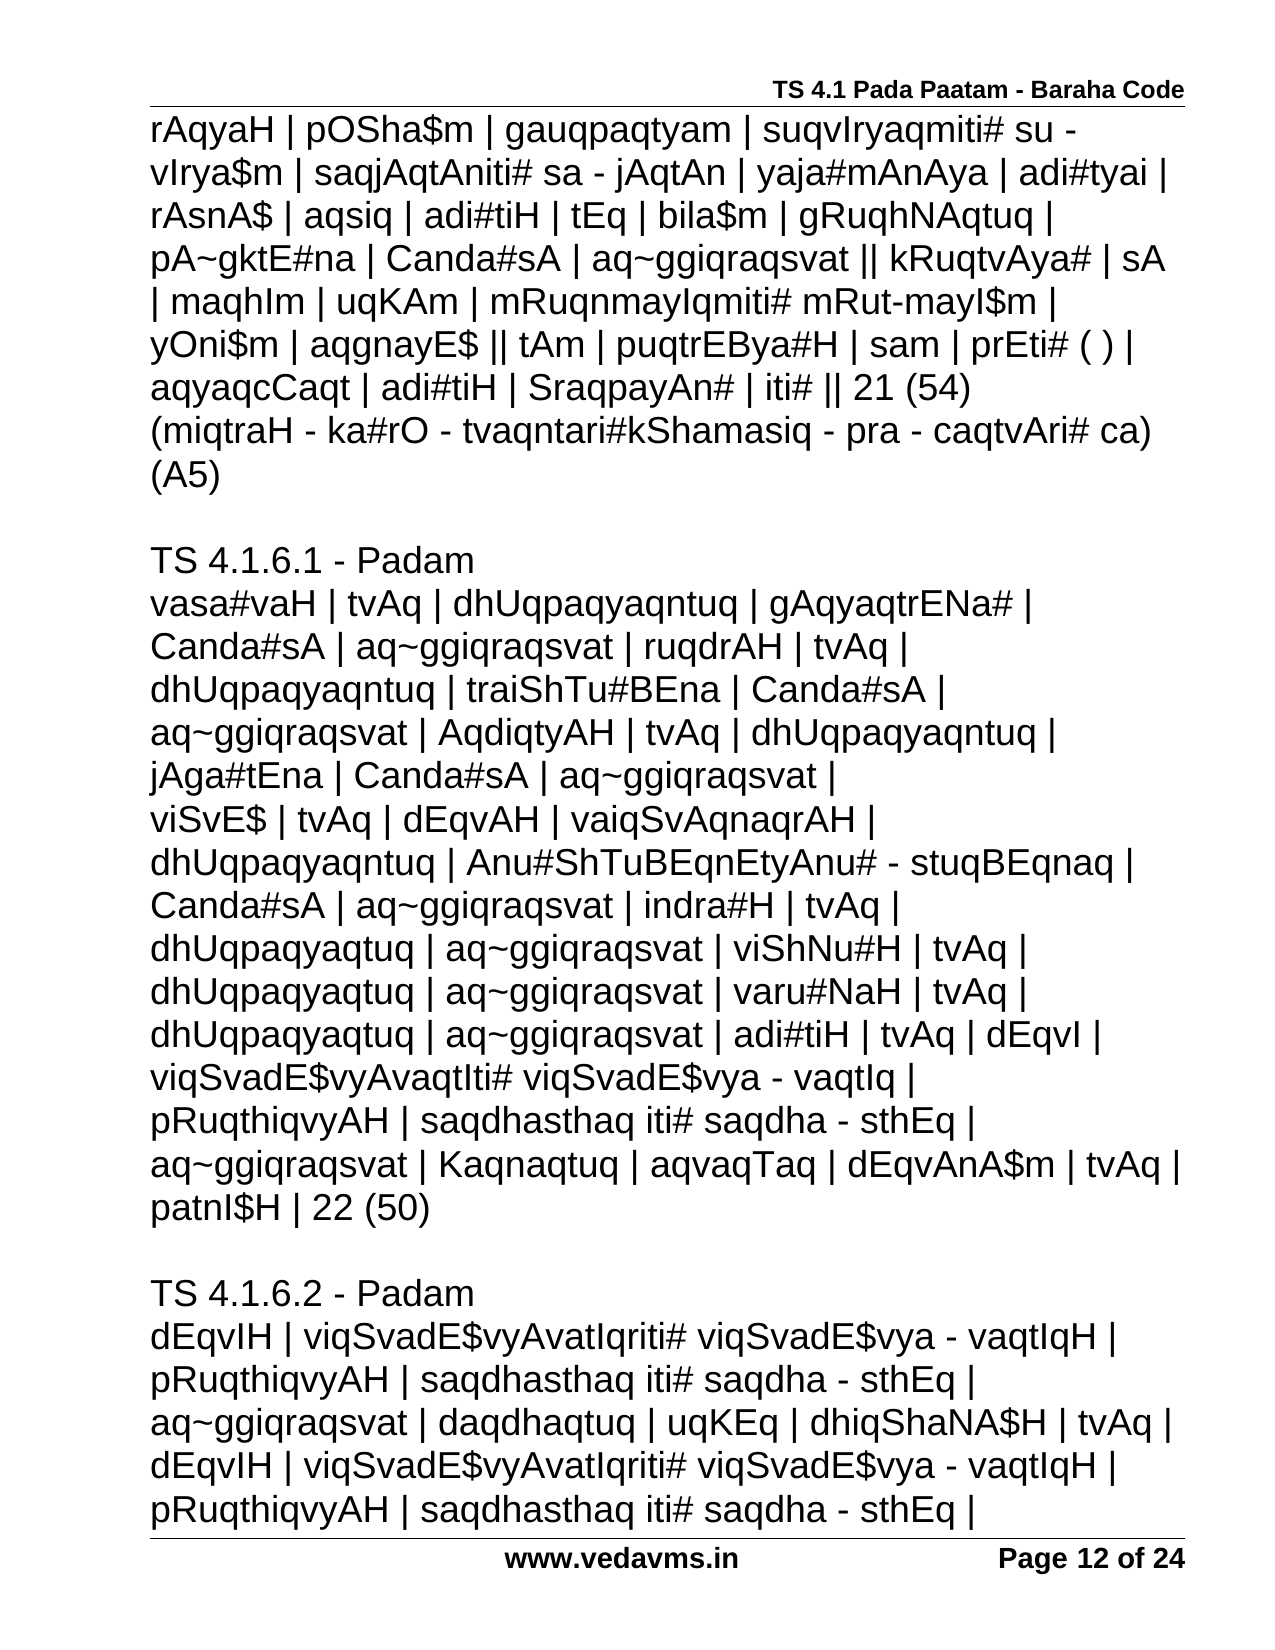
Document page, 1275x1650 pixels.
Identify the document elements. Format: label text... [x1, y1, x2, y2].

text viSvE$ | tvAq | dEqvAH | vaiqSvAqnaqrAH | dhUqpaqyaqntuq | Anu#ShTuBEqnEtyAnu# - stuqBEqnaq | Canda#sA | aq~ggiqraqsvat | indra#H | tvAq | dhUqpaqyaqtuq | aq~ggiqraqsvat | viShNu#H | tvAq | dhUqpaqyaqtuq | aq~ggiqraqsvat | varu#NaH | tvAq | dhUqpaqyaqtuq | aq~ggiqraqsvat | adi#tiH | tvAq | dEqvI | viqSvadE$vyAvaqtIti# viqSvadE$vya - vaqtIq | pRuqthiqvyAH | saqdhasthaq iti# saqdha - sthEq | aq~ggiqraqsvat | Kaqnaqtuq | aqvaqTaq | dEqvAnA$m | tvAq | patnI$H | 22 (50) [150, 797, 1185, 1228]
text vasa#vaH | tvAq | dhUqpaqyaqntuq | gAqyaqtrENa# | Canda#sA | aq~ggiqraqsvat | ruqdrAH | tvAq | dhUqpaqyaqntuq | traiShTu#BEna | Canda#sA | aq~ggiqraqsvat | AqdiqtyAH | tvAq | dhUqpaqyaqntuq | jAga#tEna | Canda#sA | aq~ggiqraqsvat | [150, 581, 1185, 797]
text (miqtraH - ka#rO - tvaqntari#kShamasiq - pra - caqtvAri# ca) (A5) [150, 409, 1185, 495]
text TS 4.1.6.2 - Padam [150, 1271, 1185, 1314]
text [150, 1314, 1185, 1530]
text TS 4.1.6.1 - Padam [150, 538, 1185, 581]
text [150, 107, 1185, 409]
